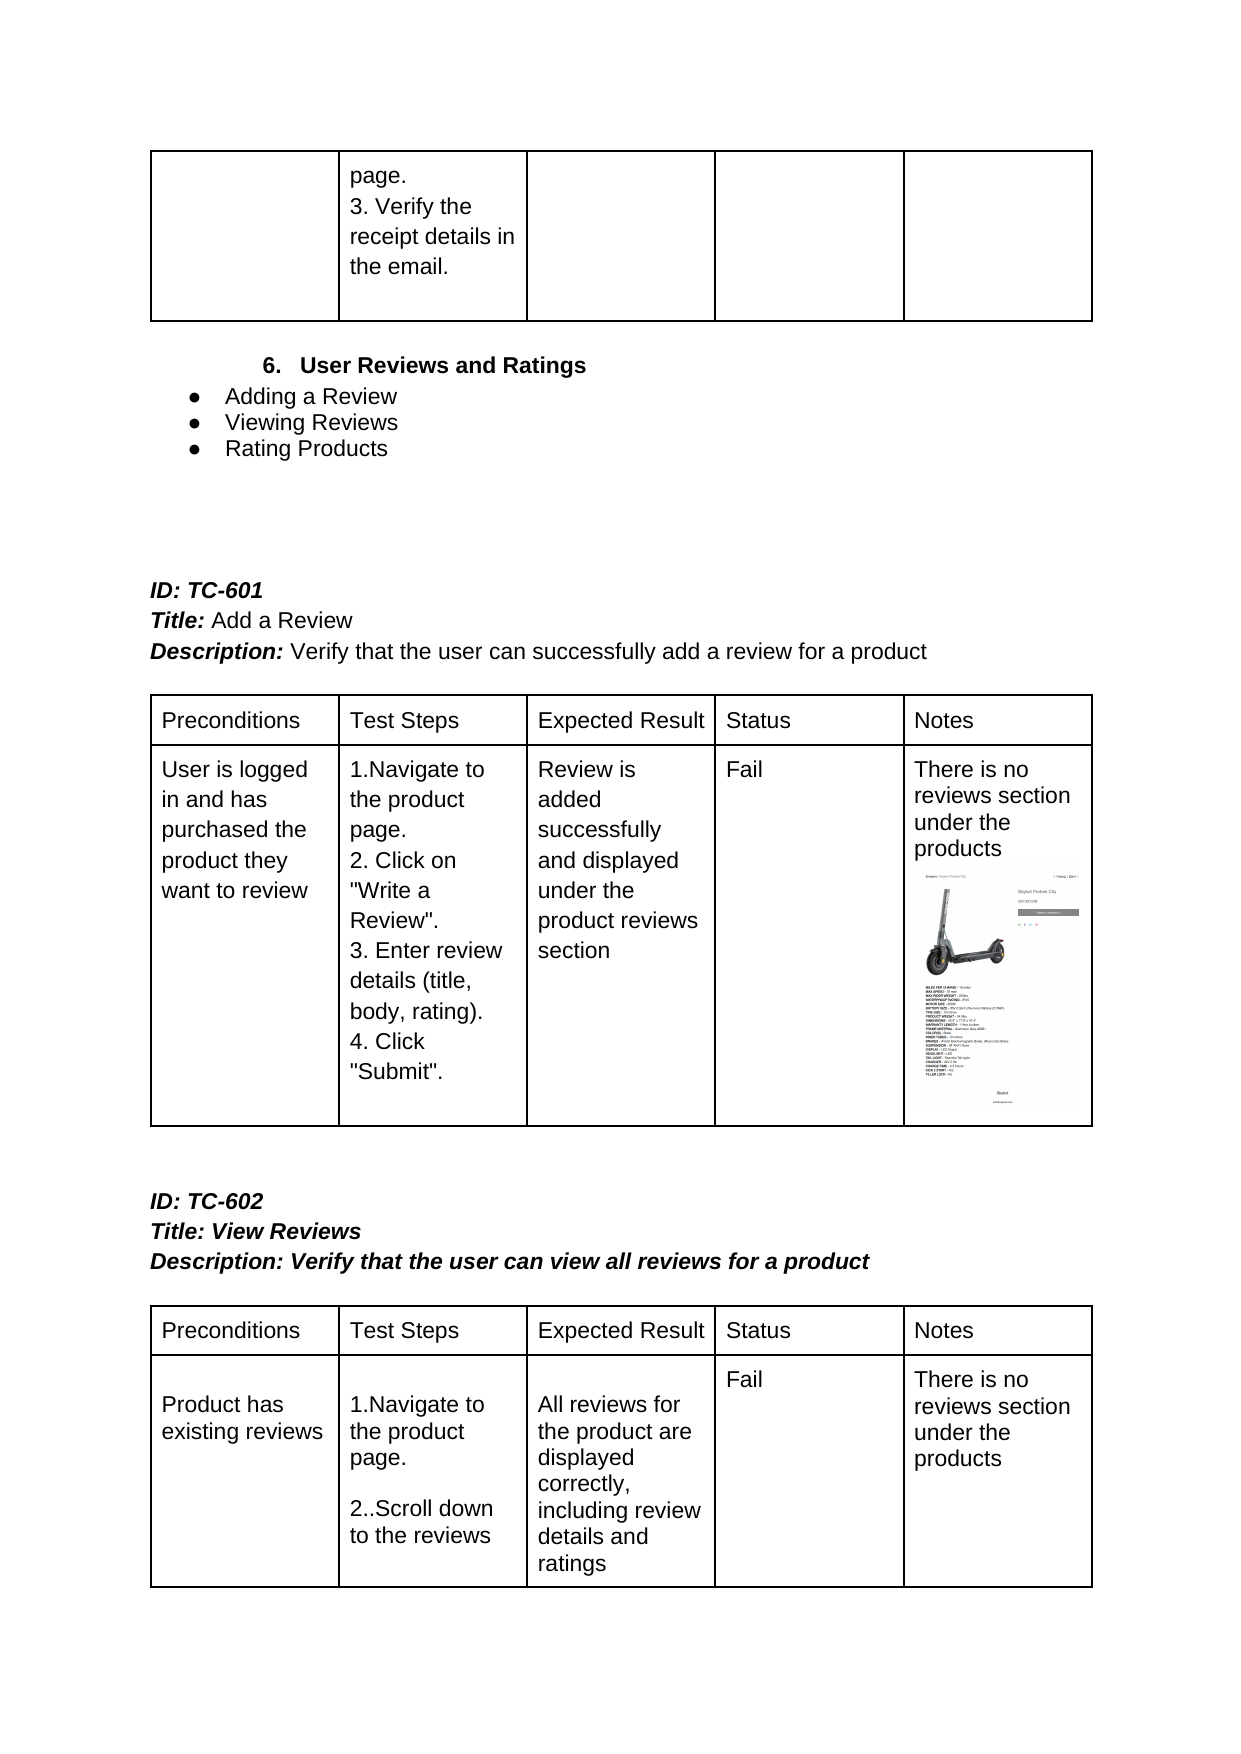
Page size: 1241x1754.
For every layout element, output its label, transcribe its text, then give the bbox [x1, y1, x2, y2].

table_header Test Steps [340, 696, 526, 743]
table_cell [152, 152, 338, 320]
table_header Status [716, 696, 903, 743]
table_header Test Steps [340, 1307, 526, 1354]
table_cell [905, 1356, 1091, 1586]
table_cell 1.Navigate to the product page. 2. Click on "Write a Review". 3. Enter review details (title, body, rating). 4. Click "Submit". [340, 746, 526, 1125]
table_header Notes [905, 696, 1091, 743]
list Adding a Review [187, 383, 1090, 409]
text Title: View Reviews [150, 1218, 1090, 1244]
table_cell Fail [716, 746, 903, 1125]
list Viewing Reviews [187, 409, 1090, 435]
text Description: Verify that the user can view all reviews for a product [150, 1248, 1090, 1274]
text ID: TC-602 [150, 1188, 1090, 1214]
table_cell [340, 1356, 526, 1586]
table_cell There is no reviews section under the products [905, 746, 1091, 1125]
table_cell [340, 152, 526, 320]
table_cell User is logged in and has purchased the product they want to review [152, 746, 338, 1125]
table_cell Review is added successfully and displayed under the product reviews section [528, 746, 714, 1125]
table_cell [528, 1356, 714, 1586]
text ID: TC-601 [150, 577, 1090, 604]
list Rating Products [187, 435, 1090, 462]
table_header Preconditions [152, 1307, 338, 1354]
table_header Status [716, 1307, 903, 1354]
list User Reviews and Ratings [262, 352, 1090, 379]
table_header Expected Result [528, 1307, 714, 1354]
text Description: Verify that the user can successfully add a review for a product [150, 638, 1090, 664]
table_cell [528, 152, 714, 320]
table_header Preconditions [152, 696, 338, 743]
picture [913, 861, 1080, 1108]
table_cell [905, 152, 1091, 320]
text Title: Add a Review [150, 607, 1090, 634]
table_cell Fail [716, 1356, 903, 1586]
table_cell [152, 1356, 338, 1586]
table_cell [716, 152, 903, 320]
table_header Expected Result [528, 696, 714, 743]
table_header Notes [905, 1307, 1091, 1354]
